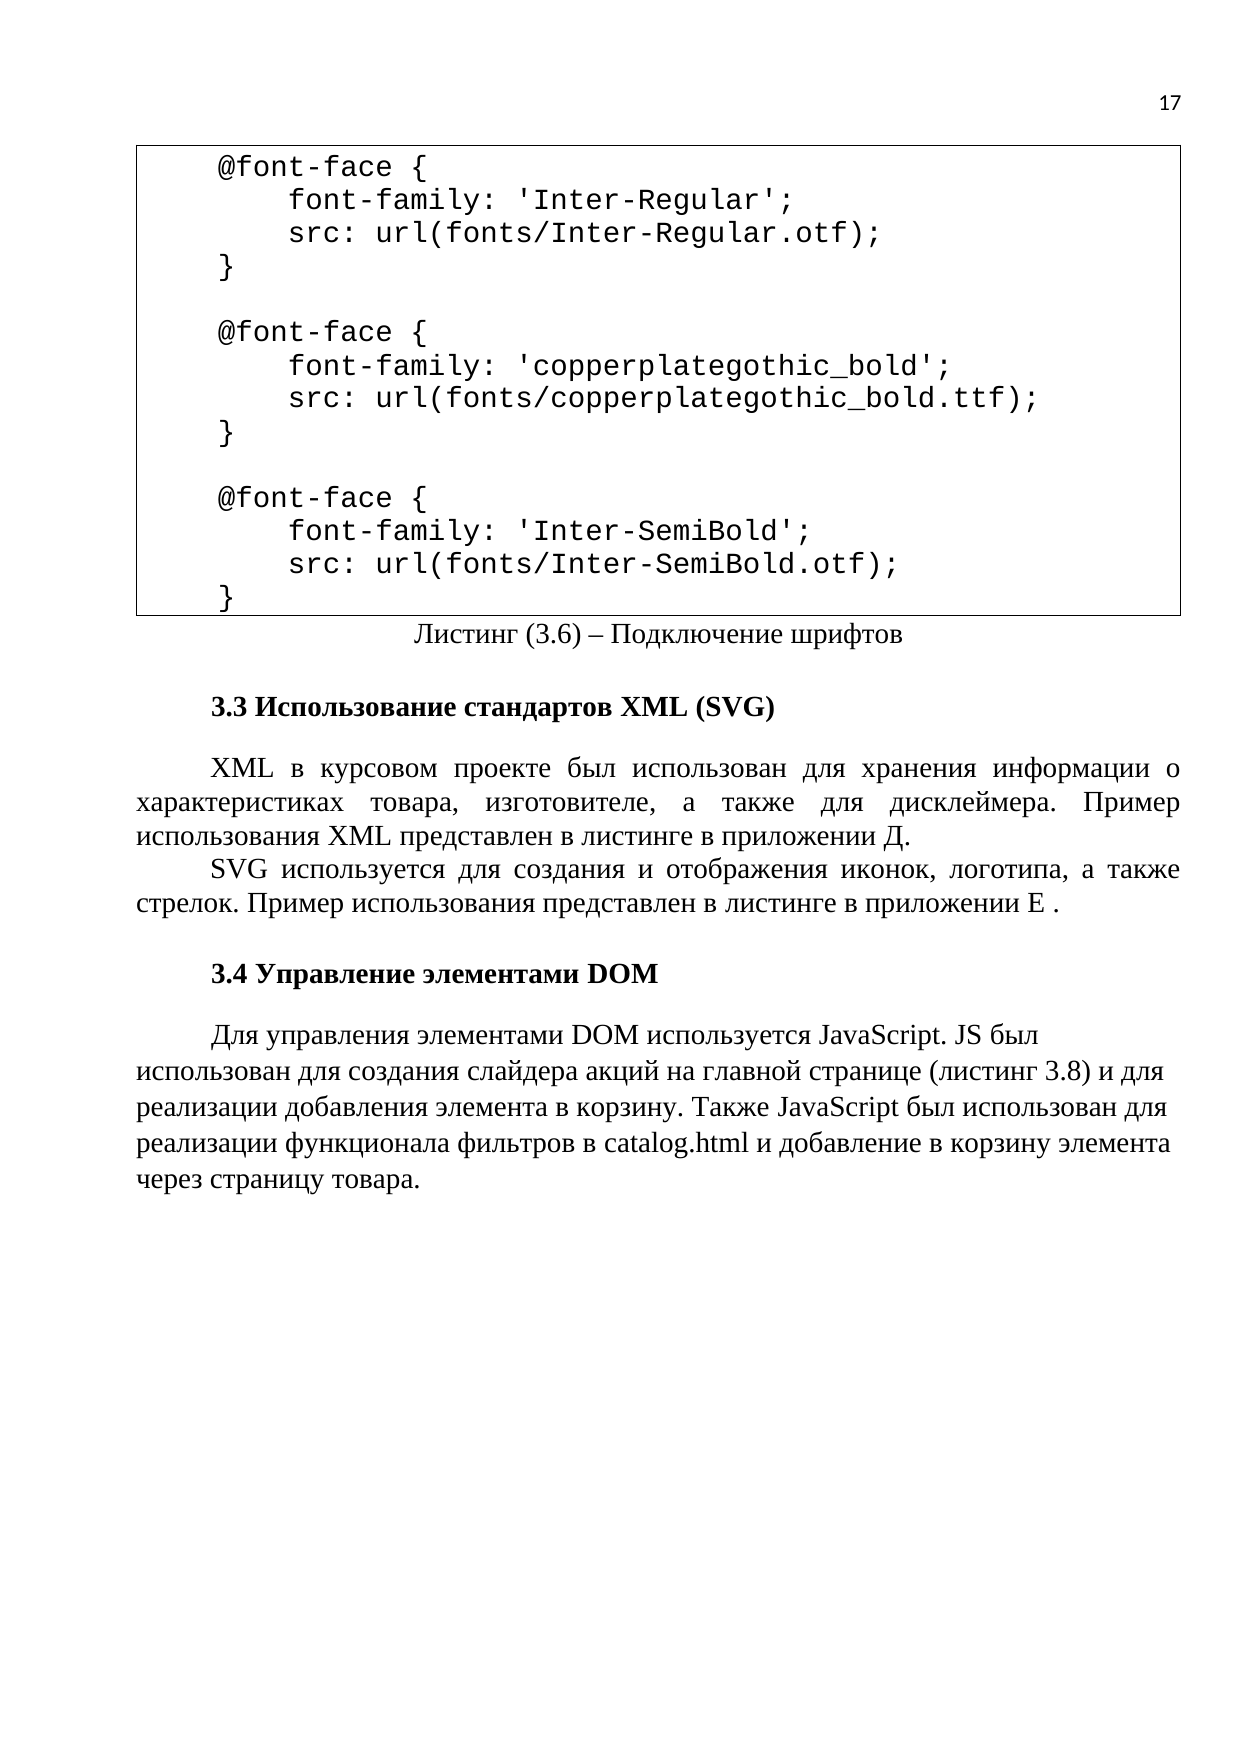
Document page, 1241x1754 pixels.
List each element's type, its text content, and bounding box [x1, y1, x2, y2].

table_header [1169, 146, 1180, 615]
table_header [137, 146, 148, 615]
subtitle 3.3 Использование стандартов XML (SVG) [136, 689, 1181, 723]
text SVG используется для создания и отображения иконок, логотипа, а также стрелок. Пример использования представлен в листинге в приложении Е . [136, 851, 1181, 918]
text XML в курсовом проекте был использован для хранения информации о характеристиках товара, изготовителе, а также для дисклеймера. Пример использования XML представлен в листинге в приложении Д. [136, 751, 1181, 851]
subtitle 3.4 Управление элементами DOM [136, 956, 1181, 989]
text Для управления элементами DOM используется JavaScript. JS был использован для создания слайдера акций на главной странице (листинг 3.8) и для реализации добавления элемента в корзину. Также JavaScript был использован для реализации функционала фильтров в catalog.html и добавление в корзину элемента через страницу товара. [136, 1017, 1181, 1195]
text Листинг (3.6) – Подключение шрифтов [136, 616, 1181, 649]
